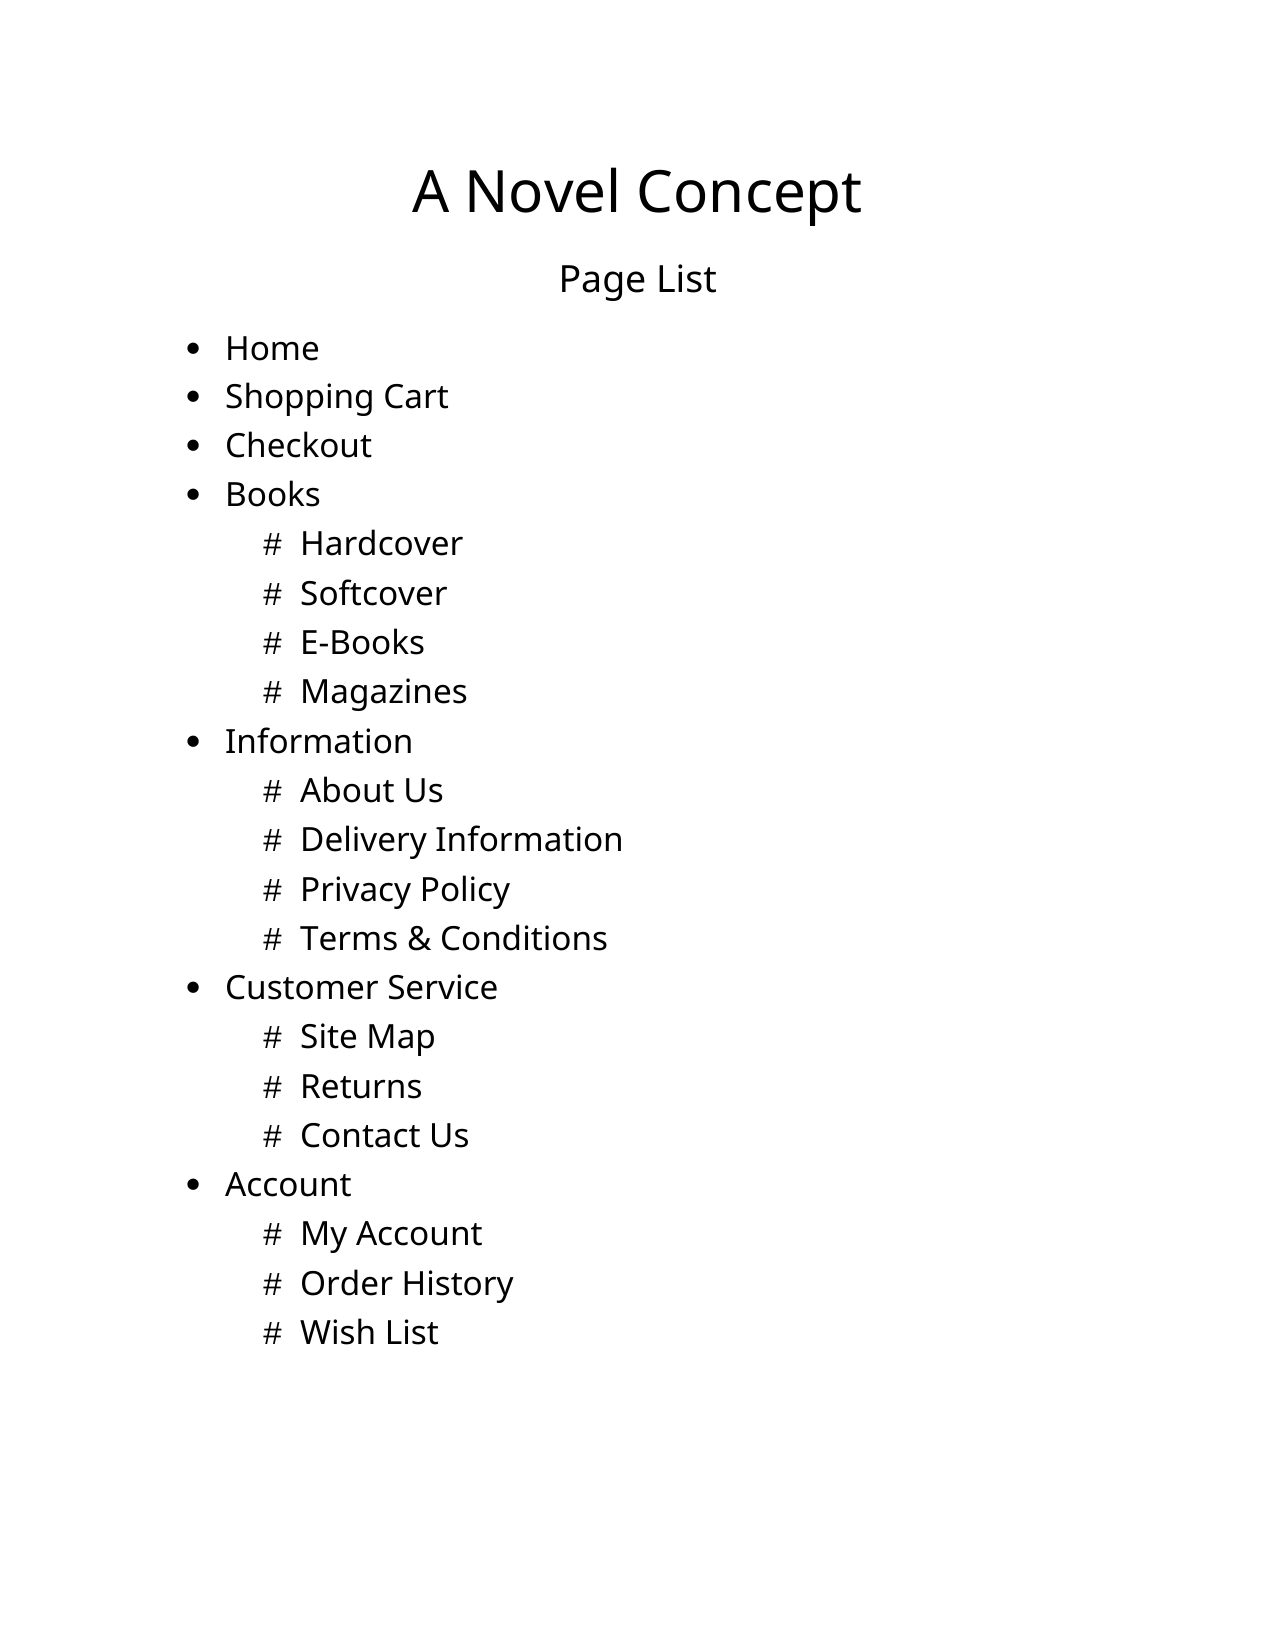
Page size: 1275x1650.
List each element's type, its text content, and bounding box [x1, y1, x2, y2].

list Site Map [262, 1013, 1125, 1059]
list Privacy Policy [262, 865, 1125, 911]
list My Account [262, 1210, 1125, 1256]
list Contact Us [262, 1112, 1125, 1157]
list Shopping Cart [187, 373, 1125, 419]
list Account [187, 1161, 1125, 1207]
list Softcover [262, 569, 1125, 615]
text A Novel Concept [150, 150, 1125, 229]
text Page List [150, 252, 1125, 303]
list Wish List [262, 1309, 1125, 1354]
list Information [187, 718, 1125, 763]
list Hardcover [262, 520, 1125, 566]
list About Us [262, 767, 1125, 812]
list Magazines [262, 668, 1125, 714]
list Terms & Conditions [262, 915, 1125, 960]
list Books [187, 471, 1125, 517]
list Returns [262, 1062, 1125, 1108]
list Checkout [187, 422, 1125, 468]
list Customer Service [187, 964, 1125, 1009]
list Delivery Information [262, 816, 1125, 862]
list Home [187, 324, 1125, 370]
list Order History [262, 1259, 1125, 1305]
list E-Books [262, 619, 1125, 664]
